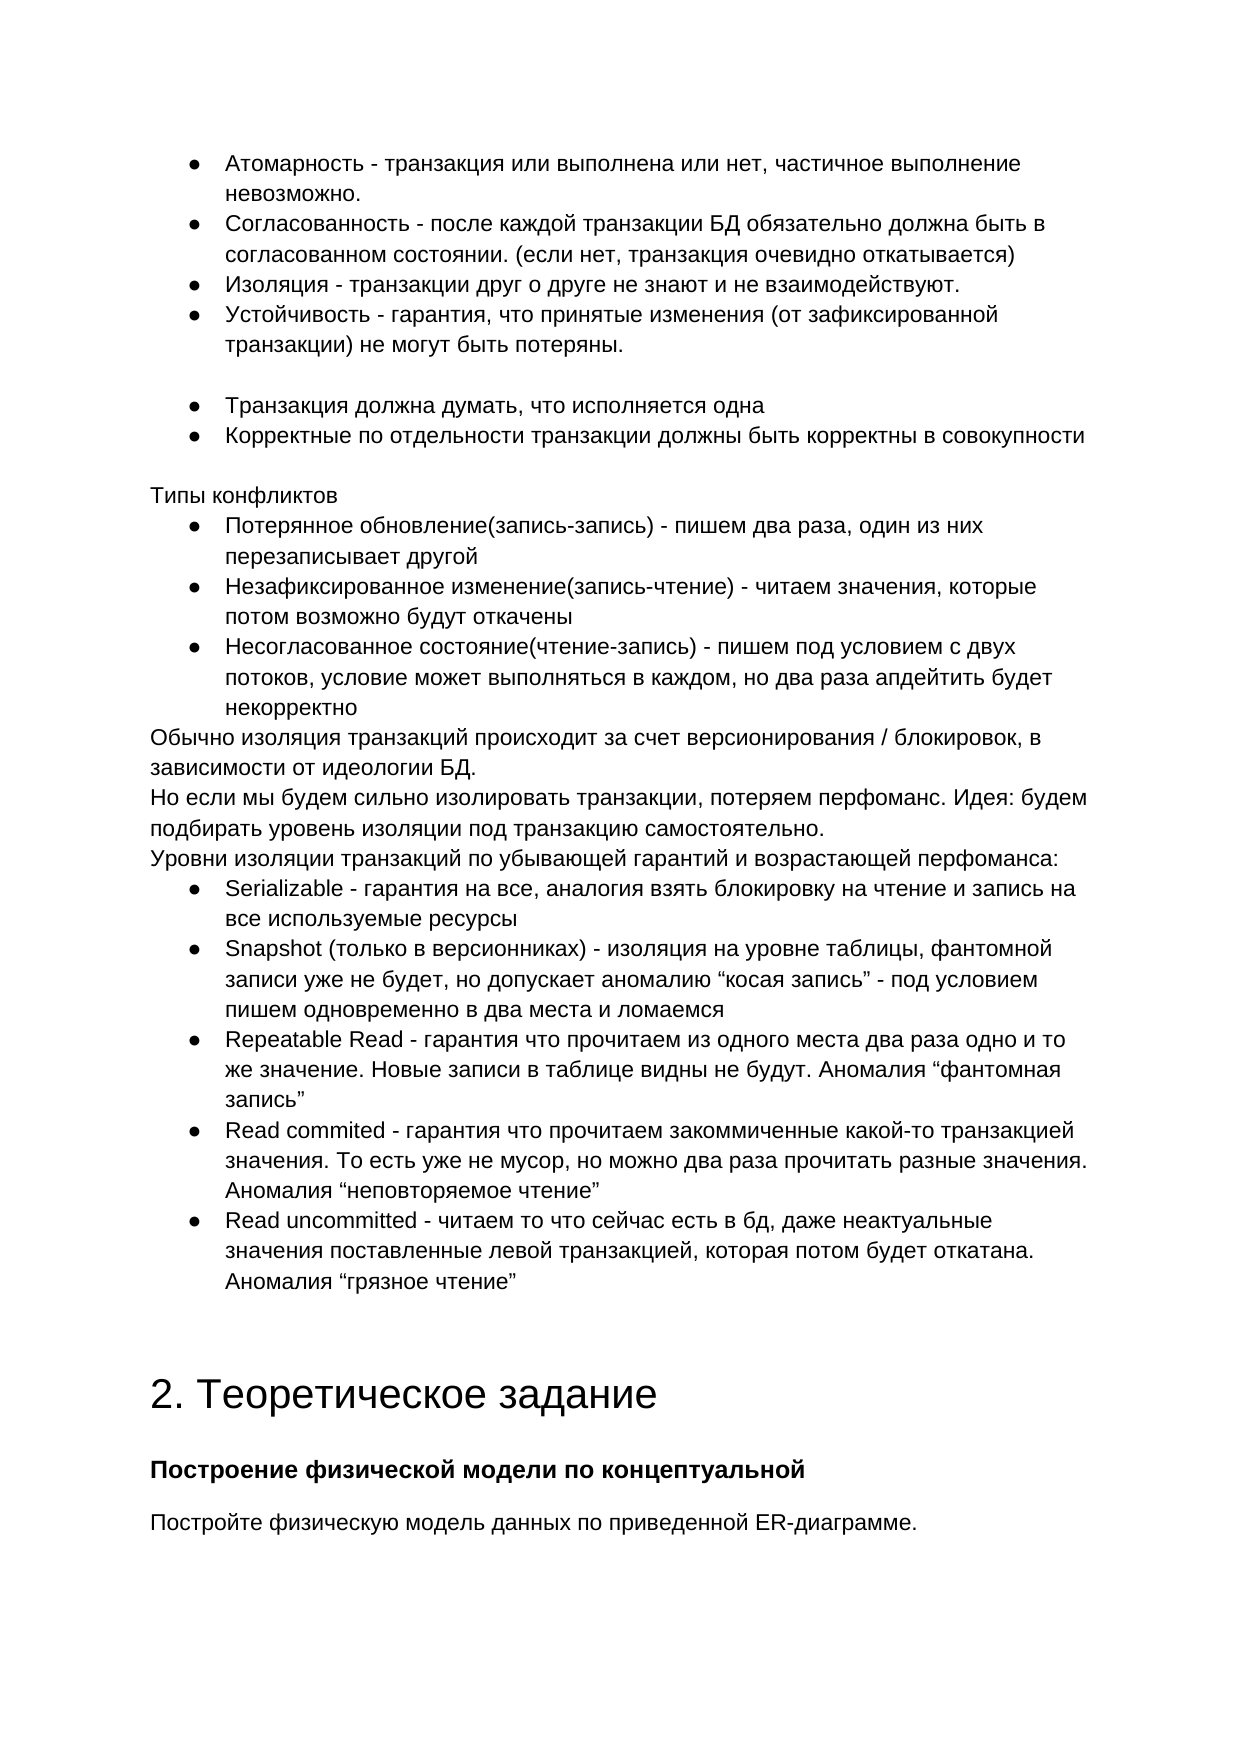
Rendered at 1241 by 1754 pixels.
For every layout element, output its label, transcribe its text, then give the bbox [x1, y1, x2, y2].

list Snapshot (только в версионниках) - изоляция на уровне таблицы, фантомной записи уже не будет, но допускает аномалию “косая запись” - под условием пишем одновременно в два места и ломаемся [187, 935, 1090, 1022]
subtitle Построение физической модели по концептуальной [150, 1455, 1090, 1484]
text Обычно изоляция транзакций происходит за счет версионирования / блокировок, в зависимости от идеологии БД. [150, 724, 1090, 781]
text Постройте физическую модель данных по приведенной ER-диаграмме. [150, 1509, 1090, 1535]
list Несогласованное состояние(чтение-запись) - пишем под условием с двух потоков, условие может выполняться в каждом, но два раза апдейтить будет некорректно [187, 633, 1090, 720]
list Корректные по отдельности транзакции должны быть корректны в совокупности [187, 422, 1090, 448]
list Атомарность - транзакция или выполнена или нет, частичное выполнение невозможно. [187, 150, 1090, 207]
subtitle 2. Теоретическое задание [150, 1370, 1090, 1418]
list Repeatable Read - гарантия что прочитаем из одного места два раза одно и то же значение. Новые записи в таблице видны не будут. Аномалия “фантомная запись” [187, 1026, 1090, 1113]
list Устойчивость - гарантия, что принятые изменения (от зафиксированной транзакции) не могут быть потеряны. [187, 301, 1090, 358]
list Read uncommitted - читаем то что сейчас есть в бд, даже неактуальные значения поставленные левой транзакцией, которая потом будет откатана. Аномалия “грязное чтение” [187, 1207, 1090, 1294]
list Изоляция - транзакции друг о друге не знают и не взаимодействуют. [187, 271, 1090, 297]
text Но если мы будем сильно изолировать транзакции, потеряем перфоманс. Идея: будем подбирать уровень изоляции под транзакцию самостоятельно. [150, 784, 1090, 841]
list Serializable - гарантия на все, аналогия взять блокировку на чтение и запись на все используемые ресурсы [187, 875, 1090, 932]
text Типы конфликтов [150, 482, 1090, 509]
list Read commited - гарантия что прочитаем закоммиченные какой-то транзакцией значения. То есть уже не мусор, но можно два раза прочитать разные значения. Аномалия “неповторяемое чтение” [187, 1117, 1090, 1203]
list Согласованность - после каждой транзакции БД обязательно должна быть в согласованном состоянии. (если нет, транзакция очевидно откатывается) [187, 210, 1090, 267]
text Уровни изоляции транзакций по убывающей гарантий и возрастающей перфоманса: [150, 845, 1090, 871]
list Транзакция должна думать, что исполняется одна [187, 392, 1090, 418]
list Потерянное обновление(запись-запись) - пишем два раза, один из них перезаписывает другой [187, 512, 1090, 569]
list Незафиксированное изменение(запись-чтение) - читаем значения, которые потом возможно будут откачены [187, 573, 1090, 629]
